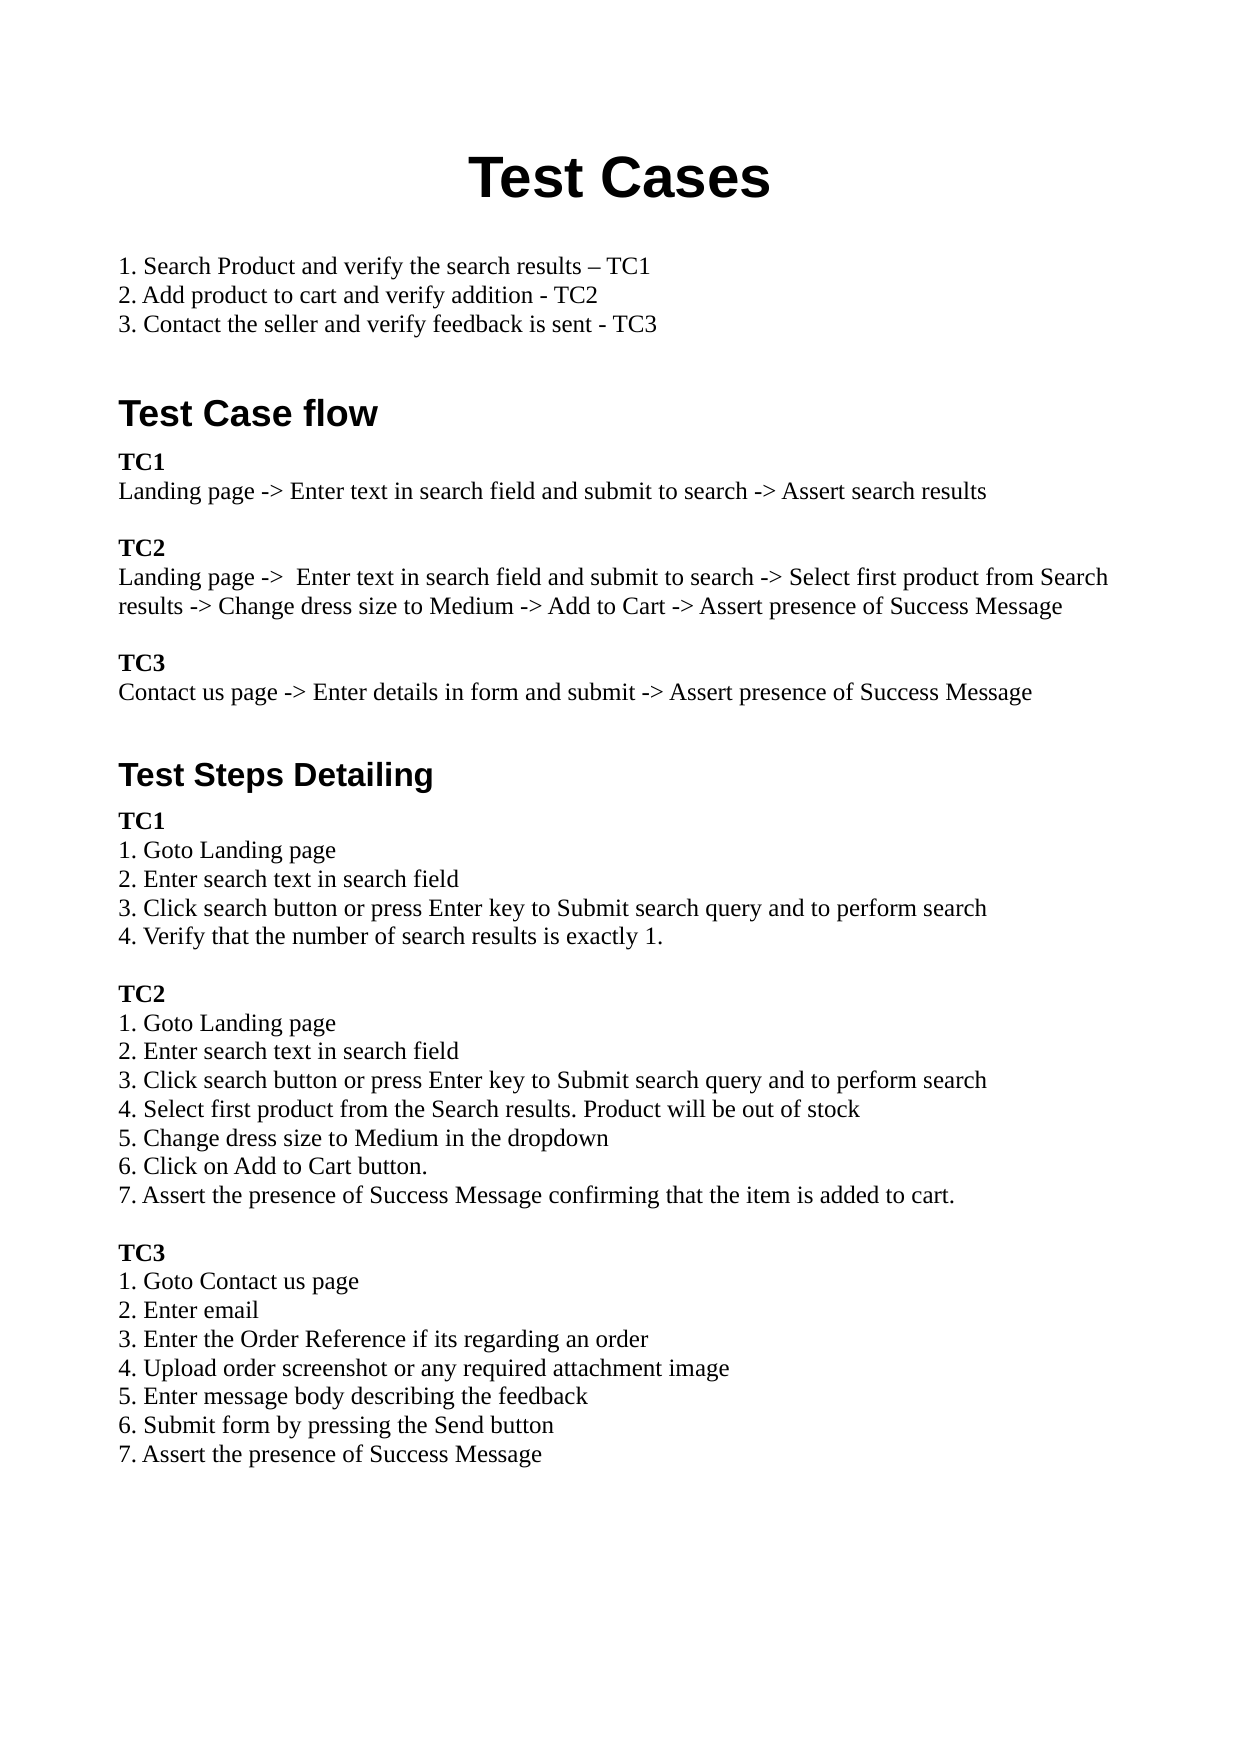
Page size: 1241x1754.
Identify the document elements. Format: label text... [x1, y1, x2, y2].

text 2. Enter search text in search field [118, 864, 1122, 893]
text 3. Contact the seller and verify feedback is sent - TC3 [118, 309, 1122, 338]
subtitle Test Case flow [118, 391, 1122, 434]
text 7. Assert the presence of Success Message [118, 1439, 1122, 1468]
text 1. Search Product and verify the search results – TC1 [118, 251, 1122, 280]
text 7. Assert the presence of Success Message confirming that the item is added to cart. [118, 1180, 1122, 1209]
text 5. Change dress size to Medium in the dropdown [118, 1123, 1122, 1151]
text 4. Upload order screenshot or any required attachment image [118, 1353, 1122, 1381]
text 6. Click on Add to Cart button. [118, 1151, 1122, 1180]
text 2. Enter email [118, 1295, 1122, 1324]
text Contact us page -> Enter details in form and submit -> Assert presence of Success Message [118, 677, 1122, 706]
text TC1 [118, 806, 1122, 835]
subtitle Test Steps Detailing [118, 755, 1122, 794]
text 1. Goto Landing page [118, 835, 1122, 864]
text 3. Click search button or press Enter key to Submit search query and to perform search [118, 1065, 1122, 1094]
text 4. Select first product from the Search results. Product will be out of stock [118, 1094, 1122, 1123]
text 4. Verify that the number of search results is exactly 1. [118, 921, 1122, 950]
text 1. Goto Contact us page [118, 1266, 1122, 1295]
text 3. Enter the Order Reference if its regarding an order [118, 1324, 1122, 1353]
text 6. Submit form by pressing the Send button [118, 1410, 1122, 1439]
text TC3 [118, 648, 1122, 677]
text TC2 1. Goto Landing page [118, 979, 1122, 1036]
text 5. Enter message body describing the feedback [118, 1381, 1122, 1410]
text TC2 Landing page -> Enter text in search field and submit to search -> Select first product from Search results -> Change dress size to Medium -> Add to Cart -> Assert presence of Success Message [118, 533, 1122, 619]
title Test Cases [118, 143, 1122, 210]
text Landing page -> Enter text in search field and submit to search -> Assert search results [118, 476, 1122, 504]
text TC3 [118, 1238, 1122, 1266]
text 3. Click search button or press Enter key to Submit search query and to perform search [118, 893, 1122, 921]
text 2. Enter search text in search field [118, 1036, 1122, 1065]
text TC1 [118, 447, 1122, 476]
text 2. Add product to cart and verify addition - TC2 [118, 280, 1122, 309]
